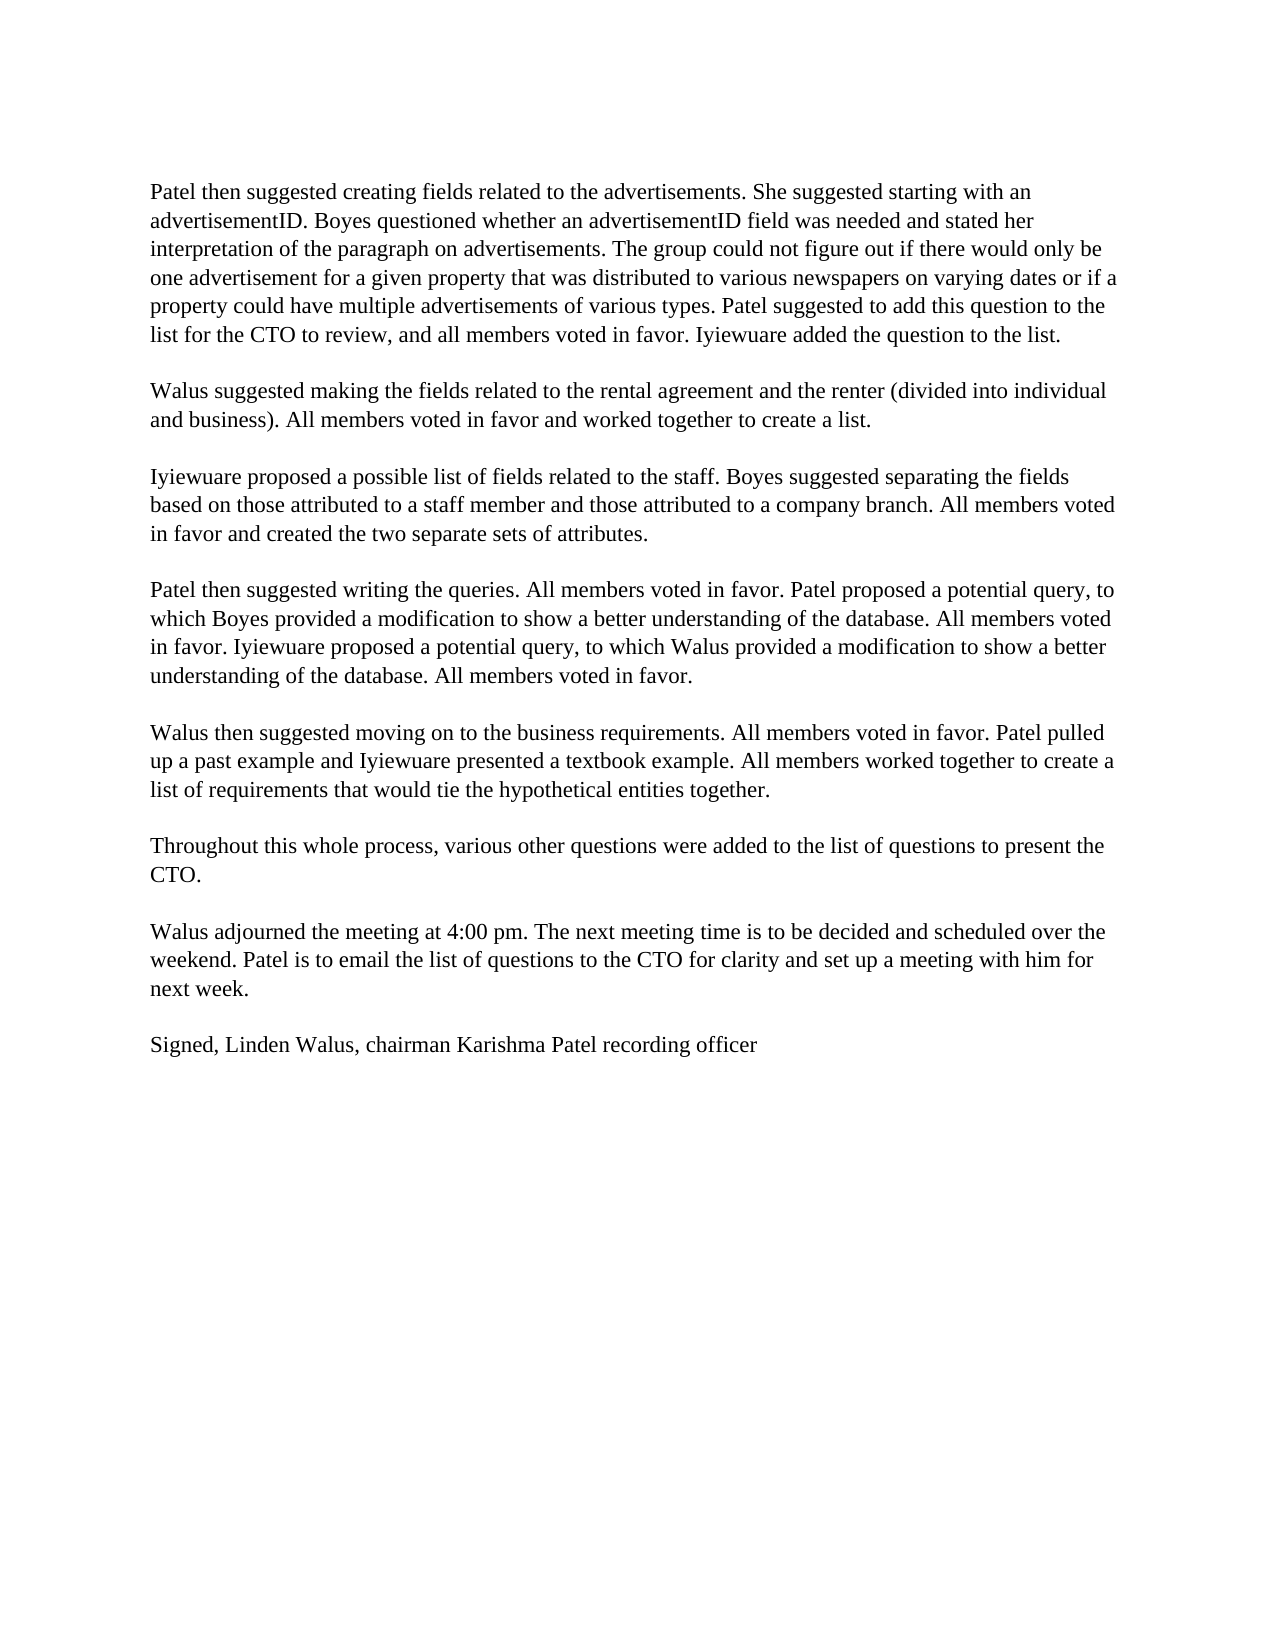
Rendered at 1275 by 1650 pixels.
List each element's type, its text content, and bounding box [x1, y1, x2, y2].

text Signed, Linden Walus, chairman Karishma Patel recording officer [150, 1032, 1125, 1058]
text Throughout this whole process, various other questions were added to the list of questions to present the CTO. [150, 832, 1125, 887]
text Walus suggested making the fields related to the rental agreement and the renter (divided into individual and business). All members voted in favor and worked together to create a list. [150, 377, 1125, 432]
text Patel then suggested creating fields related to the advertisements. She suggested starting with an advertisementID. Boyes questioned whether an advertisementID field was needed and stated her interpretation of the paragraph on advertisements. The group could not figure out if there would only be one advertisement for a given property that was distributed to various newspapers on varying dates or if a property could have multiple advertisements of various types. Patel suggested to add this question to the list for the CTO to review, and all members voted in favor. Iyiewuare added the question to the list. [150, 178, 1125, 347]
text Patel then suggested writing the queries. All members voted in favor. Patel proposed a potential query, to which Boyes provided a modification to show a better understanding of the database. All members voted in favor. Iyiewuare proposed a potential query, to which Walus provided a modification to show a better understanding of the database. All members voted in favor. [150, 577, 1125, 688]
text Walus adjourned the meeting at 4:00 pm. The next meeting time is to be decided and scheduled over the weekend. Patel is to email the list of questions to the CTO for clarity and set up a meeting with him for next week. [150, 918, 1125, 1001]
text Iyiewuare proposed a possible list of fields related to the staff. Boyes suggested separating the fields based on those attributed to a staff member and those attributed to a company branch. All members voted in favor and created the two separate sets of attributes. [150, 463, 1125, 546]
text Walus then suggested moving on to the business requirements. All members voted in favor. Patel pulled up a past example and Iyiewuare presented a textbook example. All members worked together to create a list of requirements that would tie the hypothetical entities together. [150, 719, 1125, 802]
